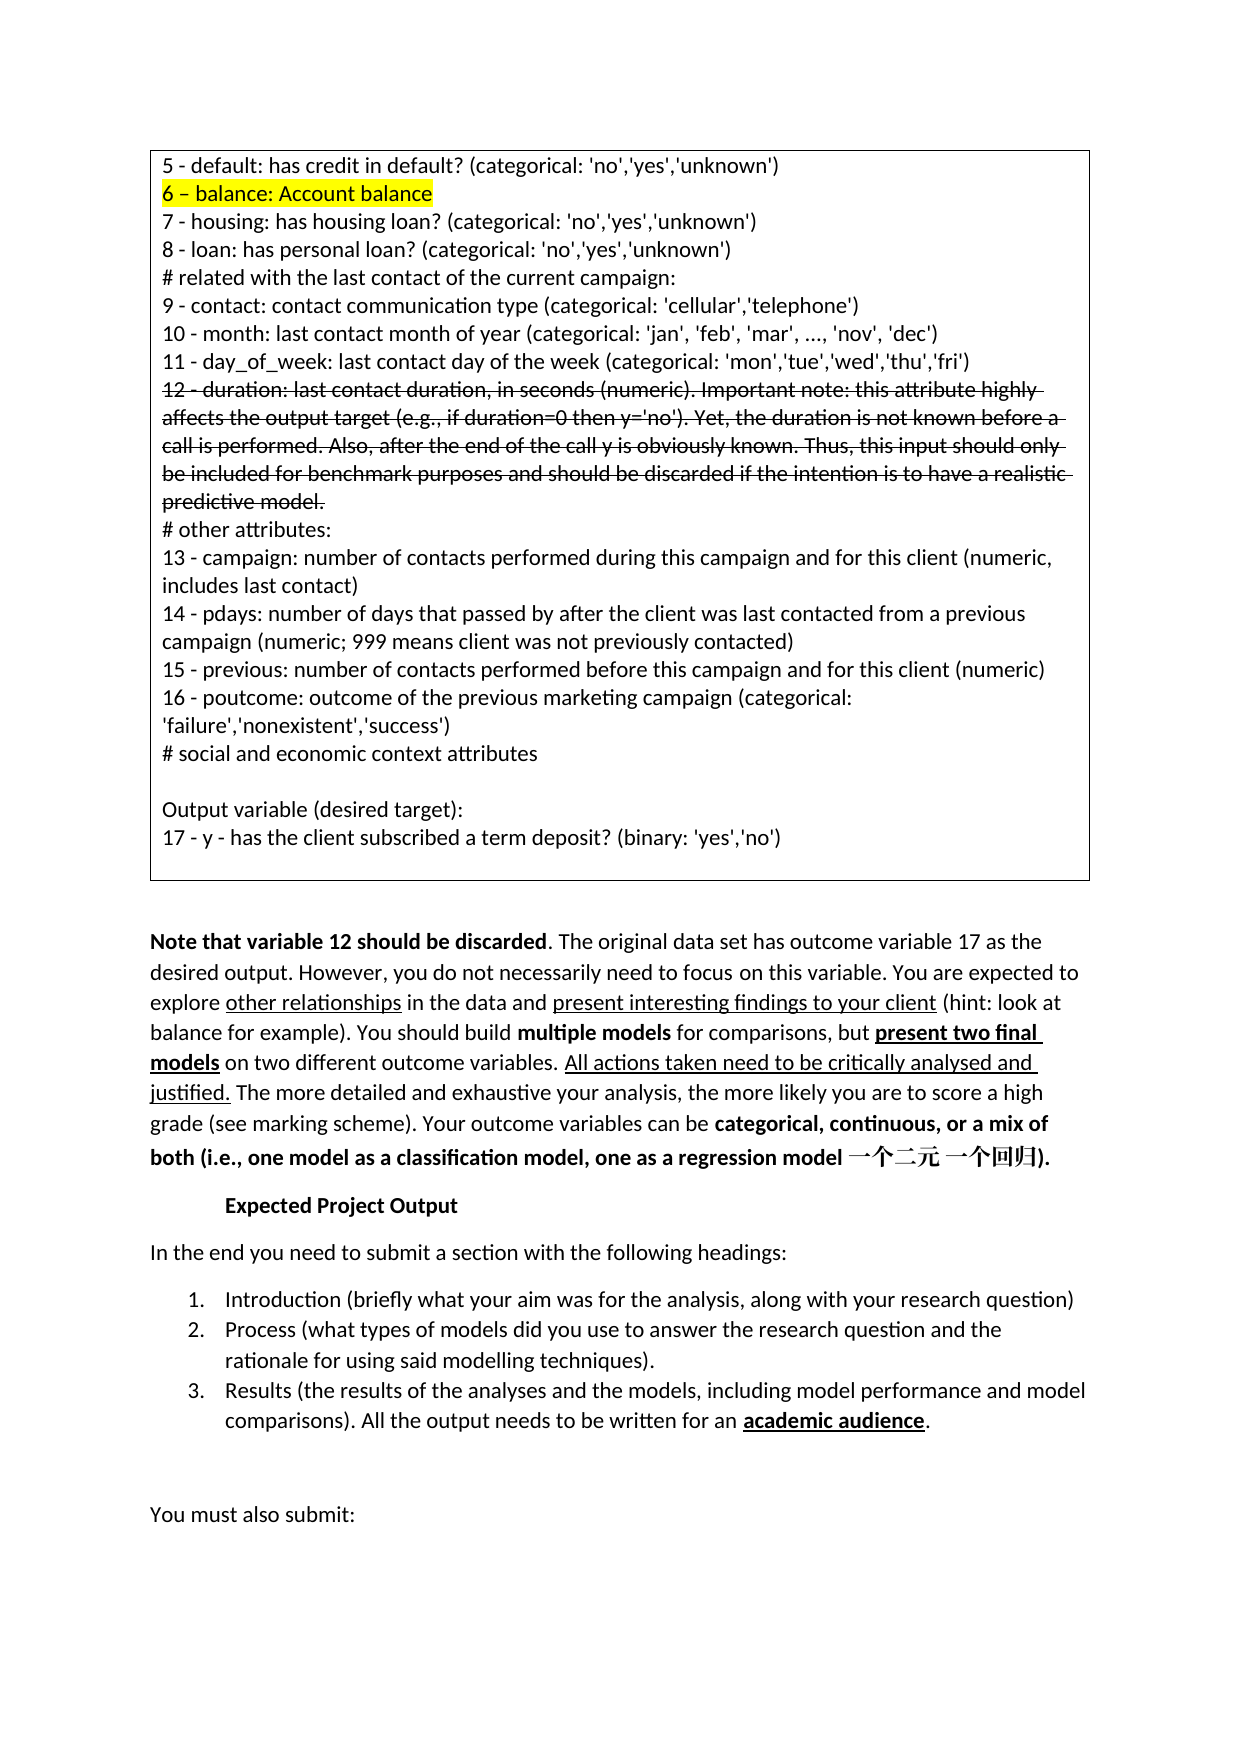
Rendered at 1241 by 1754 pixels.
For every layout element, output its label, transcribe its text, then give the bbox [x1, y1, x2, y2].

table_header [151, 151, 1089, 879]
list Process (what types of models did you use to answer the research question and the rationale for using said modelling techniques). [187, 1316, 1090, 1374]
list Introduction (briefly what your aim was for the analysis, along with your research question) [187, 1285, 1090, 1313]
text You must also submit: [150, 1500, 1090, 1528]
text In the end you need to submit a section with the following headings: [150, 1238, 1090, 1266]
text Expected Project Output [150, 1192, 1090, 1219]
text Note that variable 12 should be discarded. The original data set has outcome variable 17 as the desired output. However, you do not necessarily need to focus on this variable. You are expected to explore other relationships in the data and present interesting findings to your client (hint: look at balance for example). You should build multiple models for comparisons, but present two final models on two different outcome variables. All actions taken need to be critically analysed and justified. The more detailed and exhaustive your analysis, the more likely you are to score a high grade (see marking scheme). Your outcome variables can be categorical, continuous, or a mix of both (i.e., one model as a classification model, one as a regression model一个二元 一个回归). [150, 927, 1090, 1172]
list Results (the results of the analyses and the models, including model performance and model comparisons). All the output needs to be written for an academic audience. [187, 1376, 1090, 1434]
